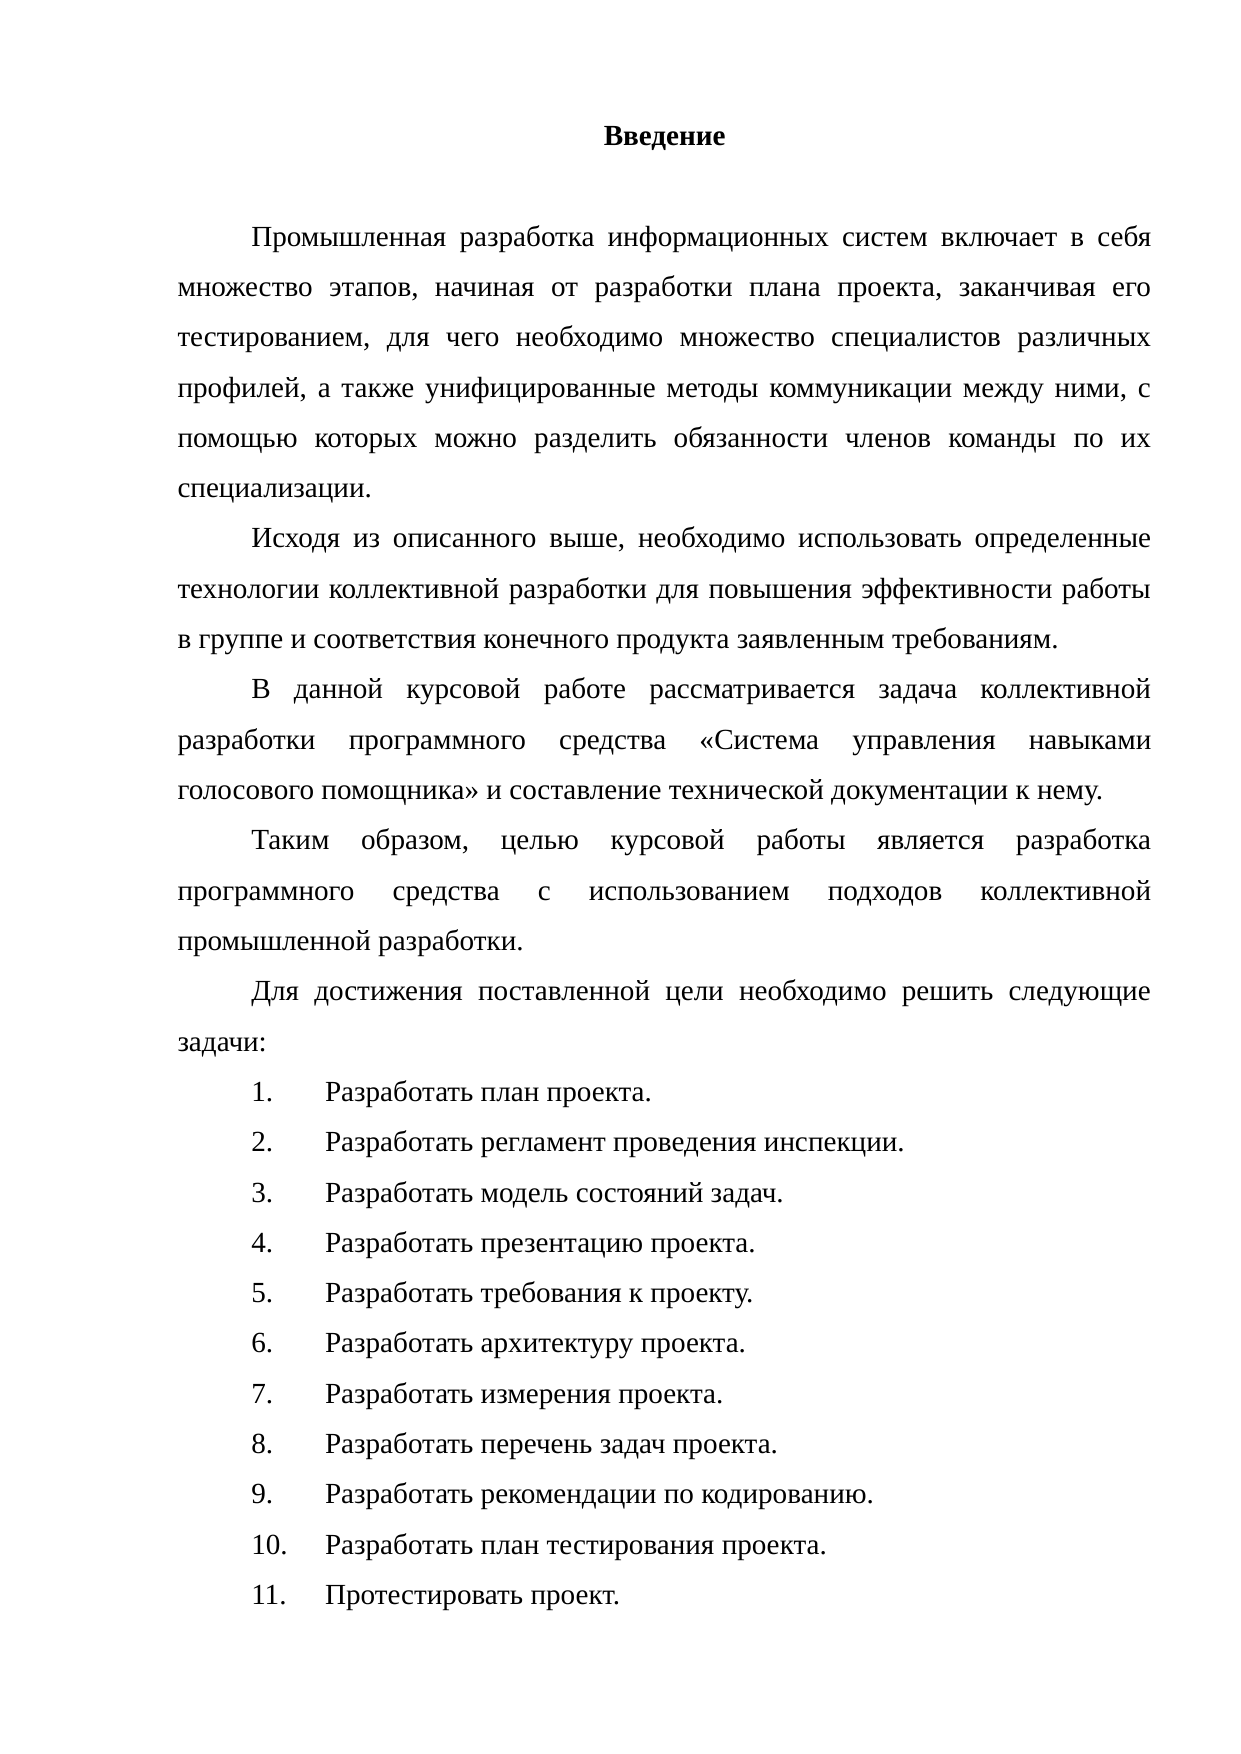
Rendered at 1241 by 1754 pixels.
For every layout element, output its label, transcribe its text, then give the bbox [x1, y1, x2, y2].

list Разработать презентацию проекта. [177, 1225, 1152, 1258]
list Разработать архитектуру проекта. [177, 1326, 1152, 1359]
list Разработать измерения проекта. [177, 1376, 1152, 1409]
text Исходя из описанного выше, необходимо использовать определенные технологии коллективной разработки для повышения эффективности работы в группе и соответствия конечного продукта заявленным требованиям. [177, 521, 1152, 655]
list Разработать план тестирования проекта. [177, 1527, 1152, 1560]
list Разработать план проекта. [177, 1074, 1152, 1108]
text Промышленная разработка информационных систем включает в себя множество этапов, начиная от разработки плана проекта, заканчивая его тестированием, для чего необходимо множество специалистов различных профилей, а также унифицированные методы коммуникации между ними, с помощью которых можно разделить обязанности членов команды по их специализации. [177, 219, 1152, 504]
text Для достижения поставленной цели необходимо решить следующие задачи: [177, 973, 1152, 1057]
list Разработать требования к проекту. [177, 1275, 1152, 1309]
list Протестировать проект. [177, 1577, 1152, 1611]
text Таким образом, целью курсовой работы является разработка программного средства с использованием подходов коллективной промышленной разработки. [177, 822, 1152, 957]
text Введение [177, 118, 1152, 152]
list Разработать регламент проведения инспекции. [177, 1124, 1152, 1158]
text В данной курсовой работе рассматривается задача коллективной разработки программного средства «Система управления навыками голосового помощника» и составление технической документации к нему. [177, 672, 1152, 806]
list Разработать рекомендации по кодированию. [177, 1477, 1152, 1510]
list Разработать перечень задач проекта. [177, 1426, 1152, 1460]
list Разработать модель состояний задач. [177, 1175, 1152, 1208]
